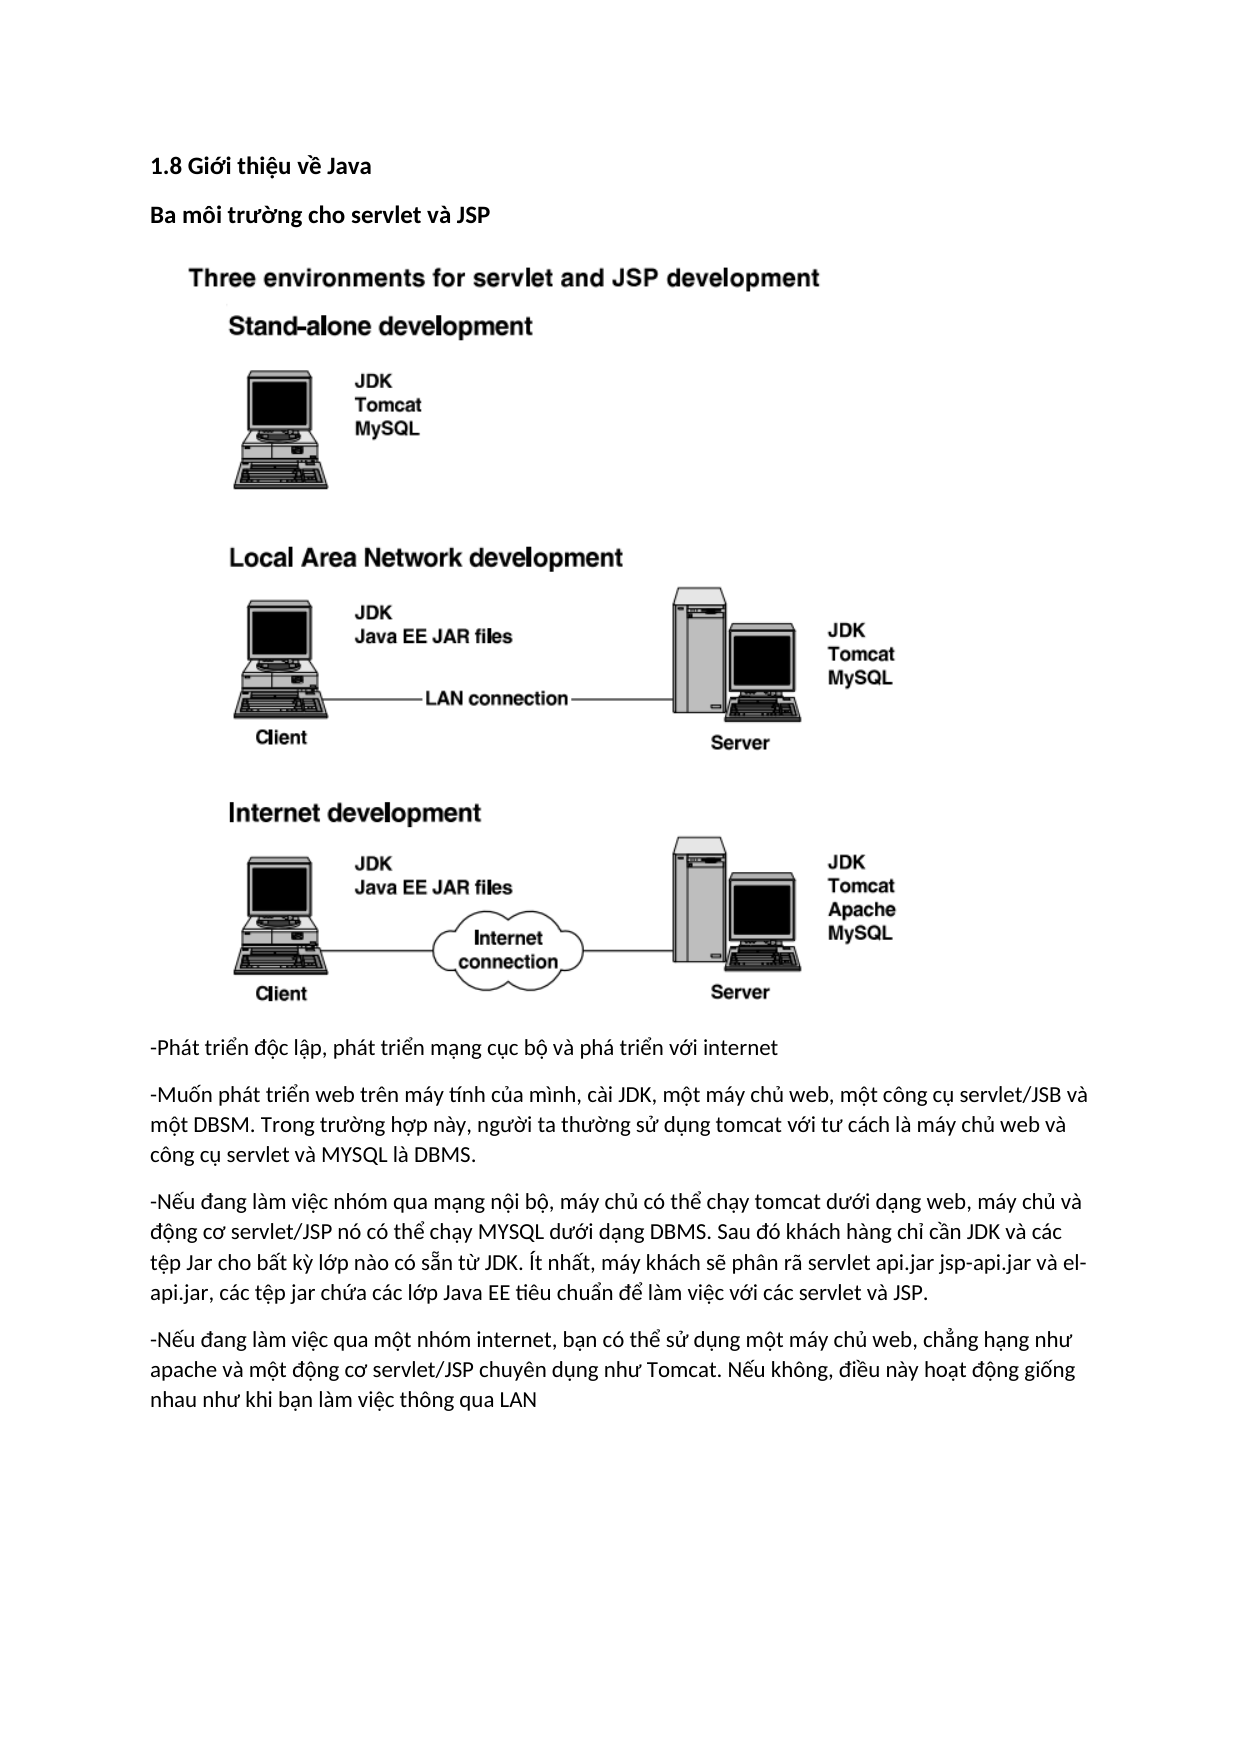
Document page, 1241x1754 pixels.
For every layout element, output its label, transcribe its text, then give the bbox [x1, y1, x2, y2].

text -Nếu đang làm việc nhóm qua mạng nội bộ, máy chủ có thể chạy tomcat dưới dạng web, máy chủ và động cơ servlet/JSP nó có thể chạy MYSQL dưới dạng DBMS. Sau đó khách hàng chỉ cần JDK và các tệp Jar cho bất kỳ lớp nào có sẵn từ JDK. Ít nhất, máy khách sẽ phân rã servlet api.jar jsp-api.jar và el-api.jar, các tệp jar chứa các lớp Java EE tiêu chuẩn để làm việc với các servlet và JSP. [150, 1187, 1090, 1306]
picture [150, 249, 964, 1015]
text 1.8 Giới thiệu về Java [150, 150, 1090, 181]
text Ba môi trường cho servlet và JSP [150, 199, 1090, 230]
text -Phát triển độc lập, phát triển mạng cục bộ và phá triển với internet [150, 1033, 1090, 1061]
text -Muốn phát triển web trên máy tính của mình, cài JDK, một máy chủ web, một công cụ servlet/JSB và một DBSM. Trong trường hợp này, người ta thường sử dụng tomcat với tư cách là máy chủ web và công cụ servlet và MYSQL là DBMS. [150, 1080, 1090, 1168]
text -Nếu đang làm việc qua một nhóm internet, bạn có thể sử dụng một máy chủ web, chẳng hạng như apache và một động cơ servlet/JSP chuyên dụng như Tomcat. Nếu không, điều này hoạt động giống nhau như khi bạn làm việc thông qua LAN [150, 1325, 1090, 1413]
